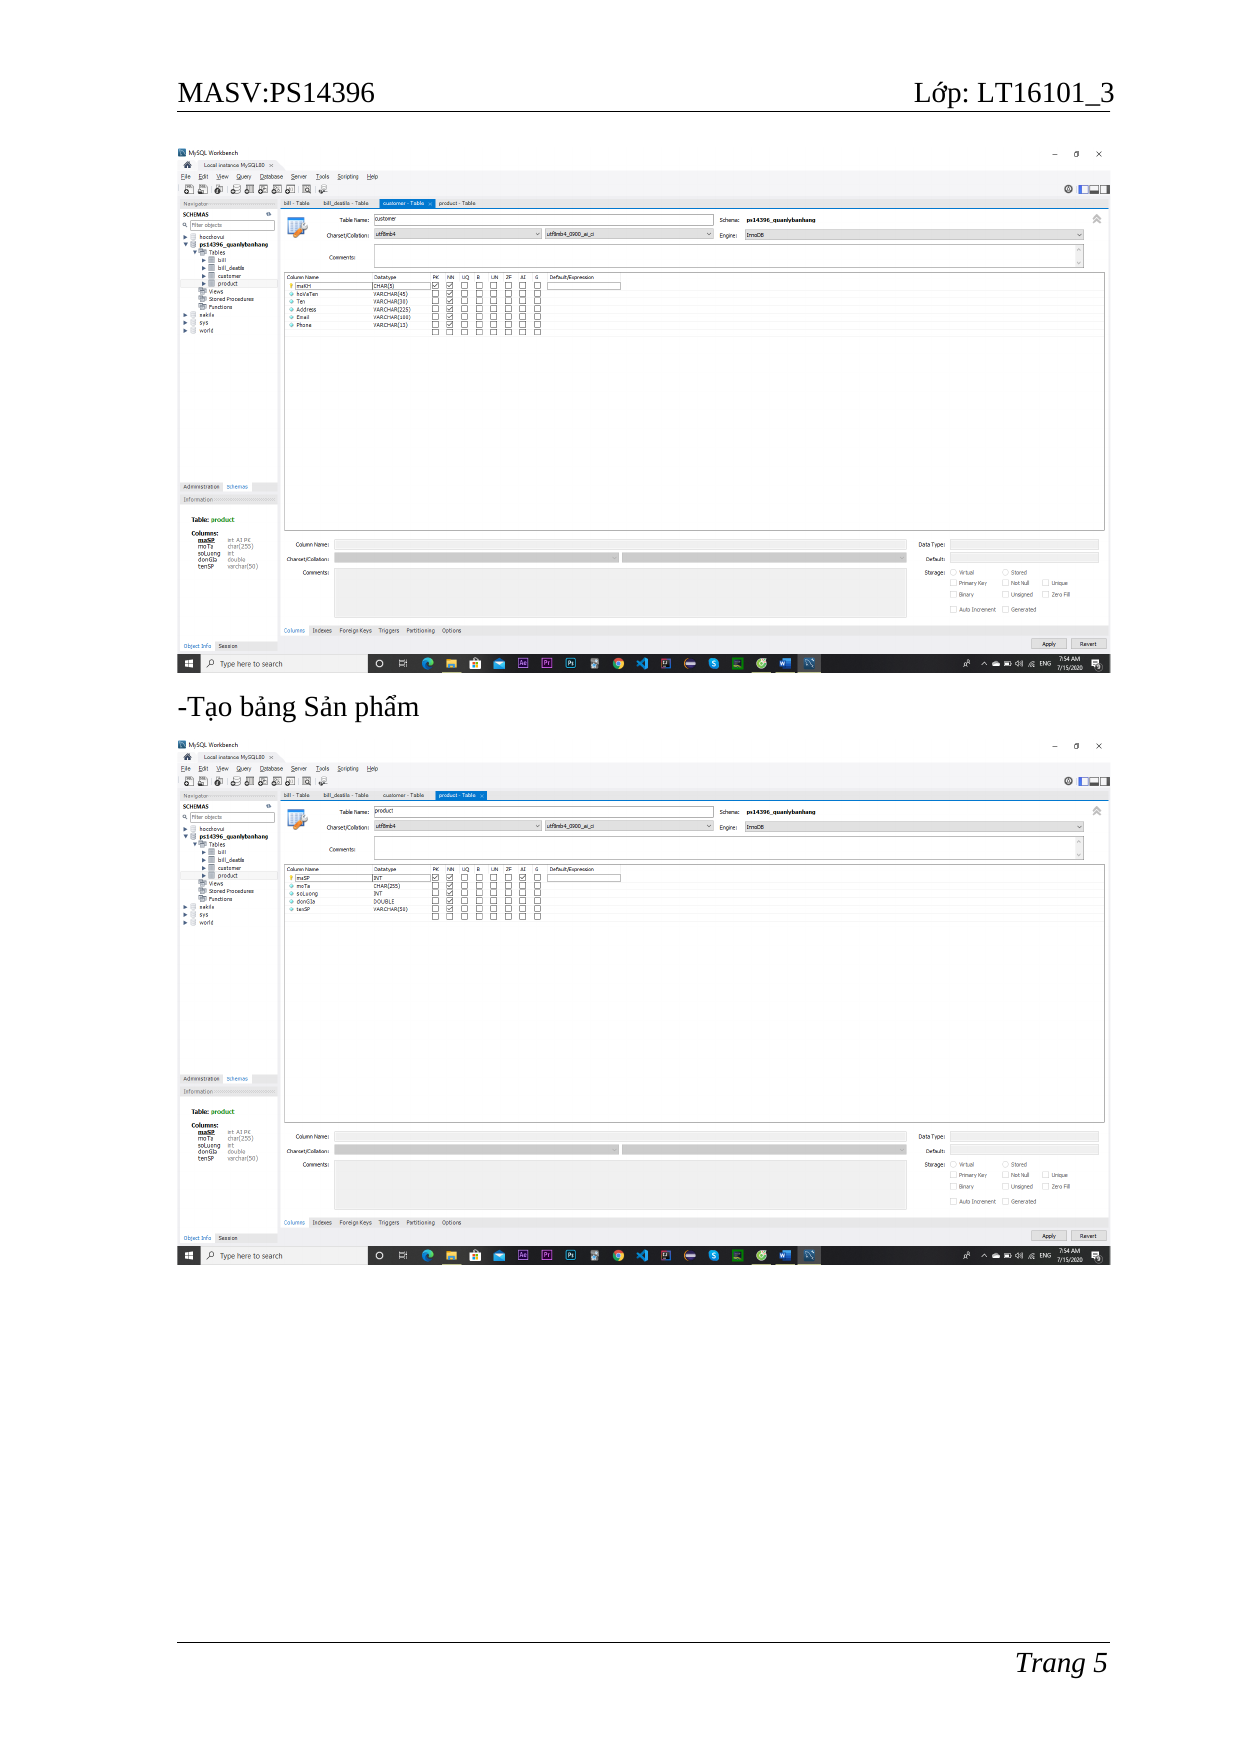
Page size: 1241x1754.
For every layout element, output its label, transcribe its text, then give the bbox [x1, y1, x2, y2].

picture [177, 147, 1111, 673]
text -Tạo bảng Sản phẩm [177, 689, 1110, 723]
picture [177, 739, 1111, 1265]
